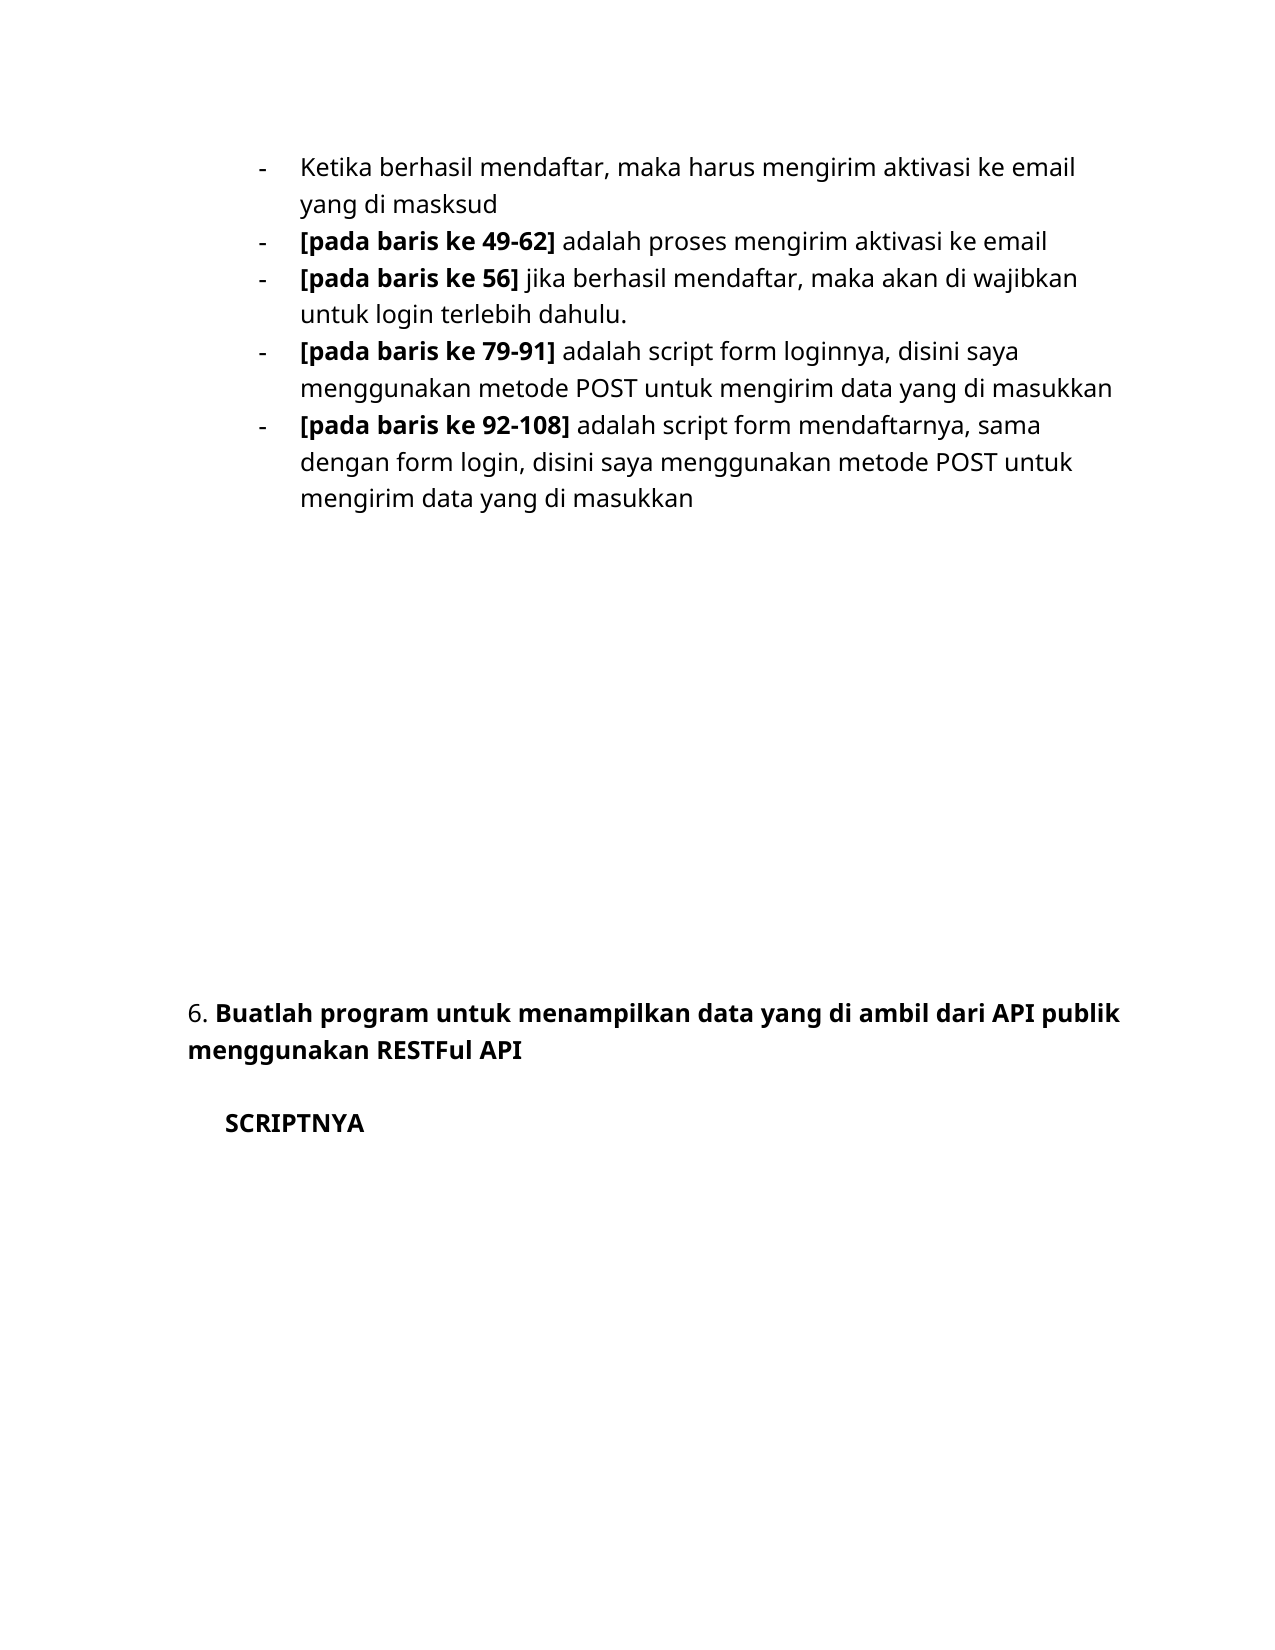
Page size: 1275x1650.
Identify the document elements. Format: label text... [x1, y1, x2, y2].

list [pada baris ke 49-62] adalah proses mengirim aktivasi ke email [262, 223, 1125, 258]
list [pada baris ke 79-91] adalah script form loginnya, disini saya menggunakan metode POST untuk mengirim data yang di masukkan [262, 334, 1125, 405]
list [pada baris ke 56] jika berhasil mendaftar, maka akan di wajibkan untuk login terlebih dahulu. [262, 260, 1125, 331]
list Buatlah program untuk menampilkan data yang di ambil dari API publik menggunakan RESTFul API [187, 996, 1125, 1067]
list Ketika berhasil mendaftar, maka harus mengirim aktivasi ke email yang di masksud [262, 150, 1125, 221]
list [pada baris ke 92-108] adalah script form mendaftarnya, sama dengan form login, disini saya menggunakan metode POST untuk mengirim data yang di masukkan [262, 407, 1125, 515]
list SCRIPTNYA [225, 1106, 1125, 1140]
